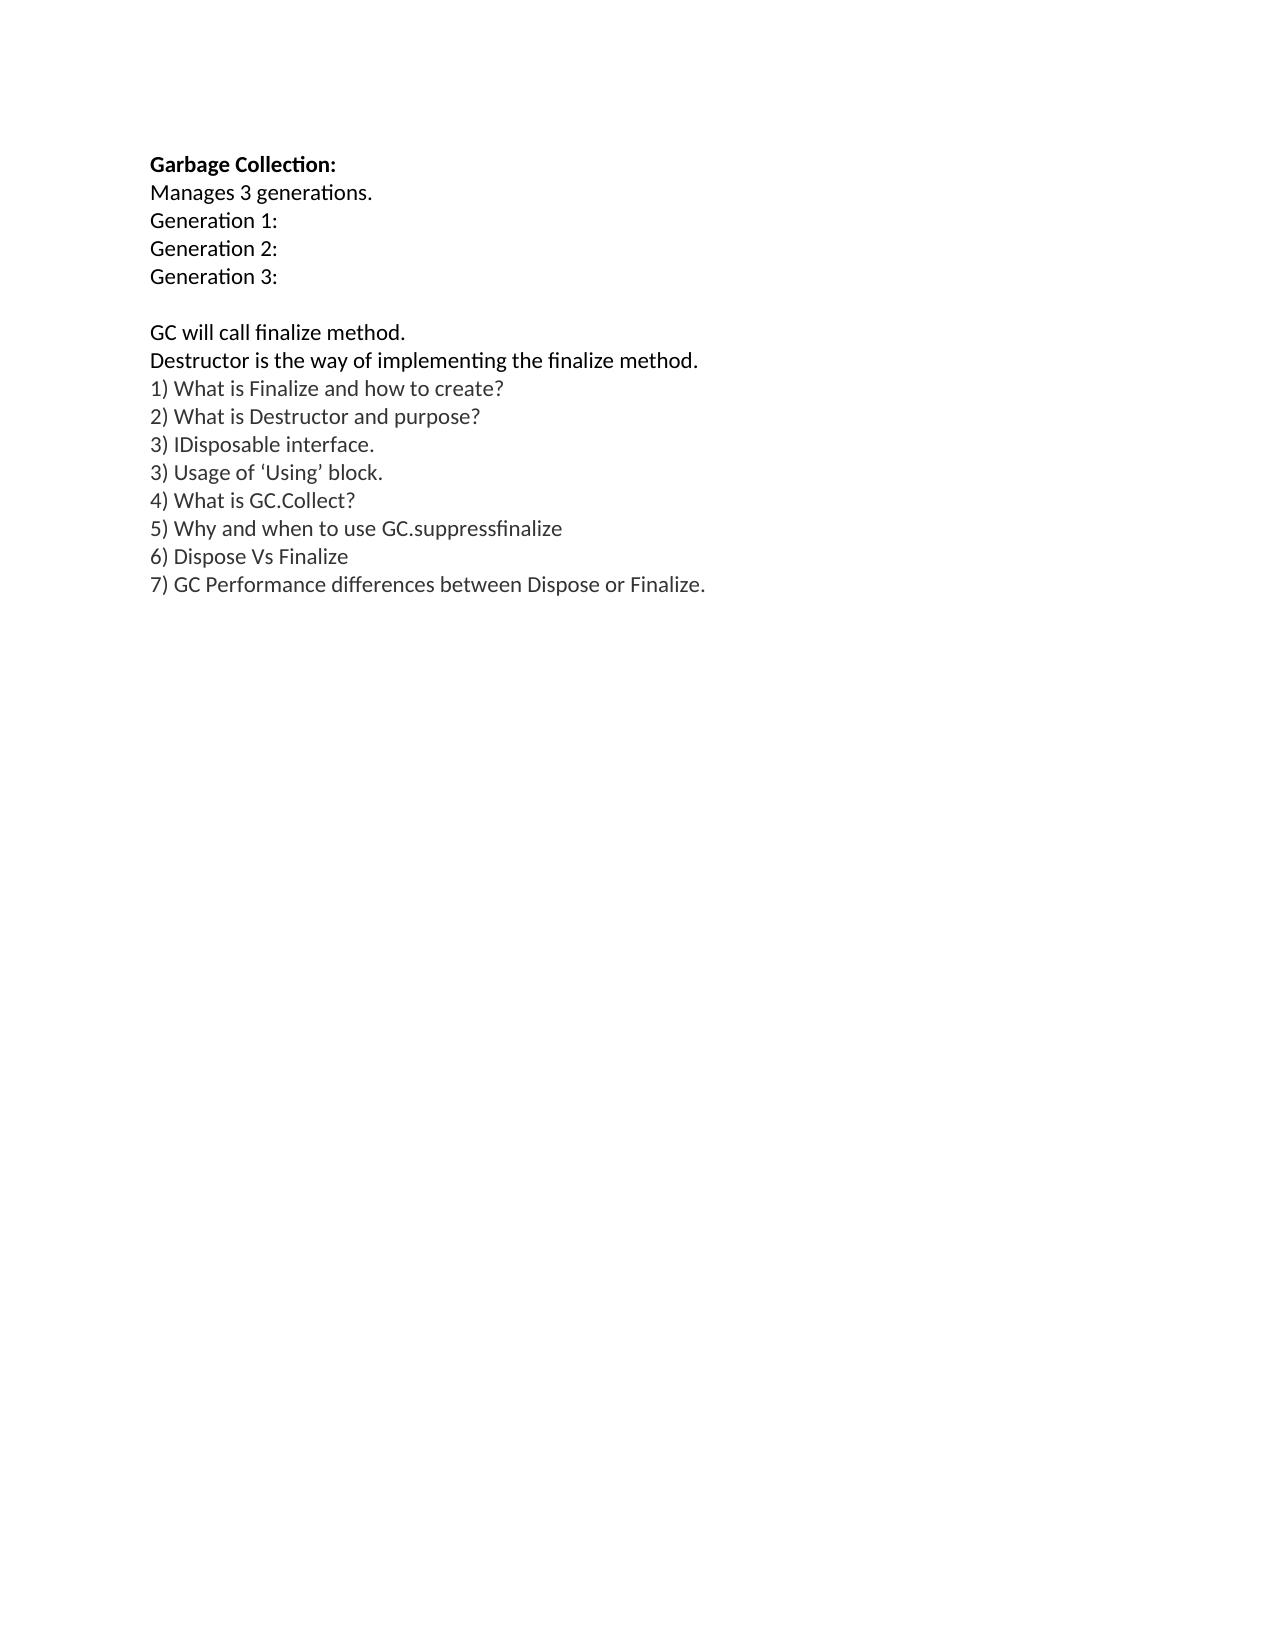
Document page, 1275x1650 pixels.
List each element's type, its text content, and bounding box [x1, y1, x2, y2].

text Generation 2: [150, 234, 1125, 262]
text Destructor is the way of implementing the finalize method. [150, 346, 1125, 374]
text Generation 1: [150, 206, 1125, 234]
text Garbage Collection: [150, 150, 1125, 178]
text Generation 3: [150, 262, 1125, 290]
text GC will call finalize method. [150, 318, 1125, 346]
text Manages 3 generations. [150, 178, 1125, 206]
text 1) What is Finalize and how to create? 2) What is Destructor and purpose? 3) IDisposable interface. 3) Usage of ‘Using’ block. 4) What is GC.Collect? 5) Why and when to use GC.suppressfinalize 6) Dispose Vs Finalize 7) GC Performance differences between Dispose or Finalize. [150, 374, 1125, 598]
